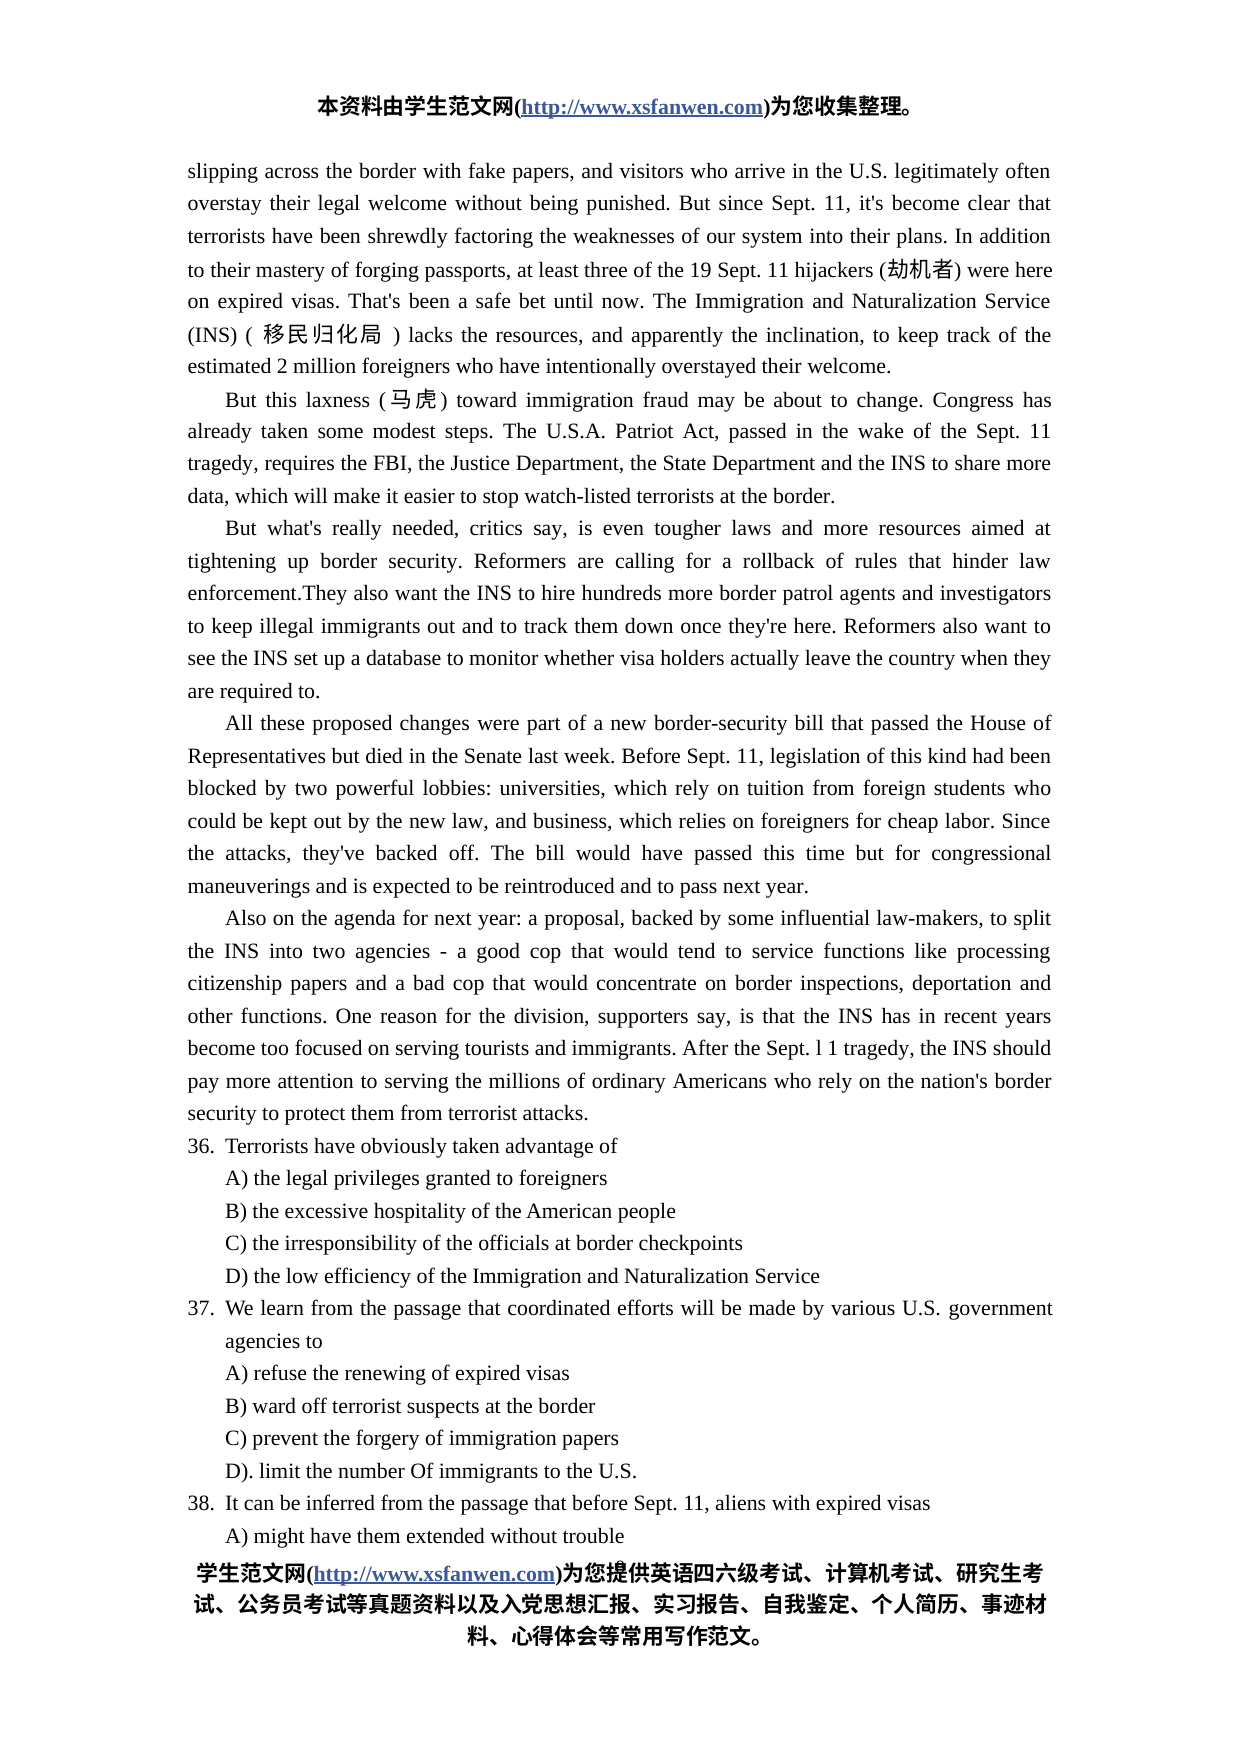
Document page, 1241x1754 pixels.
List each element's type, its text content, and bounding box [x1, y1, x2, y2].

text D) the low efficiency of the Immigration and Naturalization Service [187, 1259, 1053, 1292]
text All these proposed changes were part of a new border-security bill that passed the House of Representatives but died in the Senate last week. Before Sept. 11, legislation of this kind had been blocked by two powerful lobbies: universities, which rely on tuition from foreign students who could be kept out by the new law, and business, which relies on foreigners for cheap labor. Since the attacks, they've backed off. The bill would have passed this time but for congressional maneuverings and is expected to be reintroduced and to pass next year. [187, 707, 1053, 902]
text Also on the agenda for next year: a proposal, backed by some influential law-makers, to split the INS into two agencies - a good cop that would tend to service functions like processing citizenship papers and a bad cop that would concentrate on border inspections, deportation and other functions. One reason for the division, supporters say, is that the INS has in recent years become too focused on serving tourists and immigrants. After the Sept. l 1 tragedy, the INS should pay more attention to serving the millions of ordinary Americans who rely on the nation's border security to protect them from terrorist attacks. [187, 902, 1053, 1129]
text 38. It can be inferred from the passage that before Sept. 11, aliens with expired visas [187, 1487, 1053, 1519]
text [187, 154, 1053, 382]
text A) refuse the renewing of expired visas [187, 1357, 1053, 1389]
text B) ward off terrorist suspects at the border [187, 1389, 1053, 1422]
text A) the legal privileges granted to foreigners [187, 1162, 1053, 1194]
text 37. We learn from the passage that coordinated efforts will be made by various government agencies to [187, 1292, 1053, 1357]
text C) the irresponsibility of the officials at border checkpoints [187, 1227, 1053, 1259]
text B) the excessive hospitality of the American people [187, 1194, 1053, 1227]
text A) might have them extended without trouble [187, 1519, 1053, 1552]
text But what's really needed, critics say, is even tougher laws and more resources aimed at tightening up border security. Reformers are calling for a rollback of rules that hinder law enforcement.They also want the INS to hire hundreds more border patrol agents and investigators to keep illegal immigrants out and to track them down once they're here. Reformers also want to see the INS set up a database to monitor whether visa holders actually leave the country when they are required to. [187, 512, 1053, 707]
text But this laxness (马虎) toward immigration fraud may be about to change. Congress has already taken some modest steps. The U.S.A. Patriot Act, passed in the wake of the Sept. 11 tragedy, requires the FBI, the Justice Department, the State Department and the INS to share more data, which will make it easier to stop watch-listed terrorists at the border. [187, 382, 1053, 512]
text 36. Terrorists have obviously taken advantage of [187, 1129, 1053, 1162]
text D). limit the number Of immigrants to the [187, 1454, 1053, 1487]
text C) prevent the forgery of immigration papers [187, 1422, 1053, 1454]
